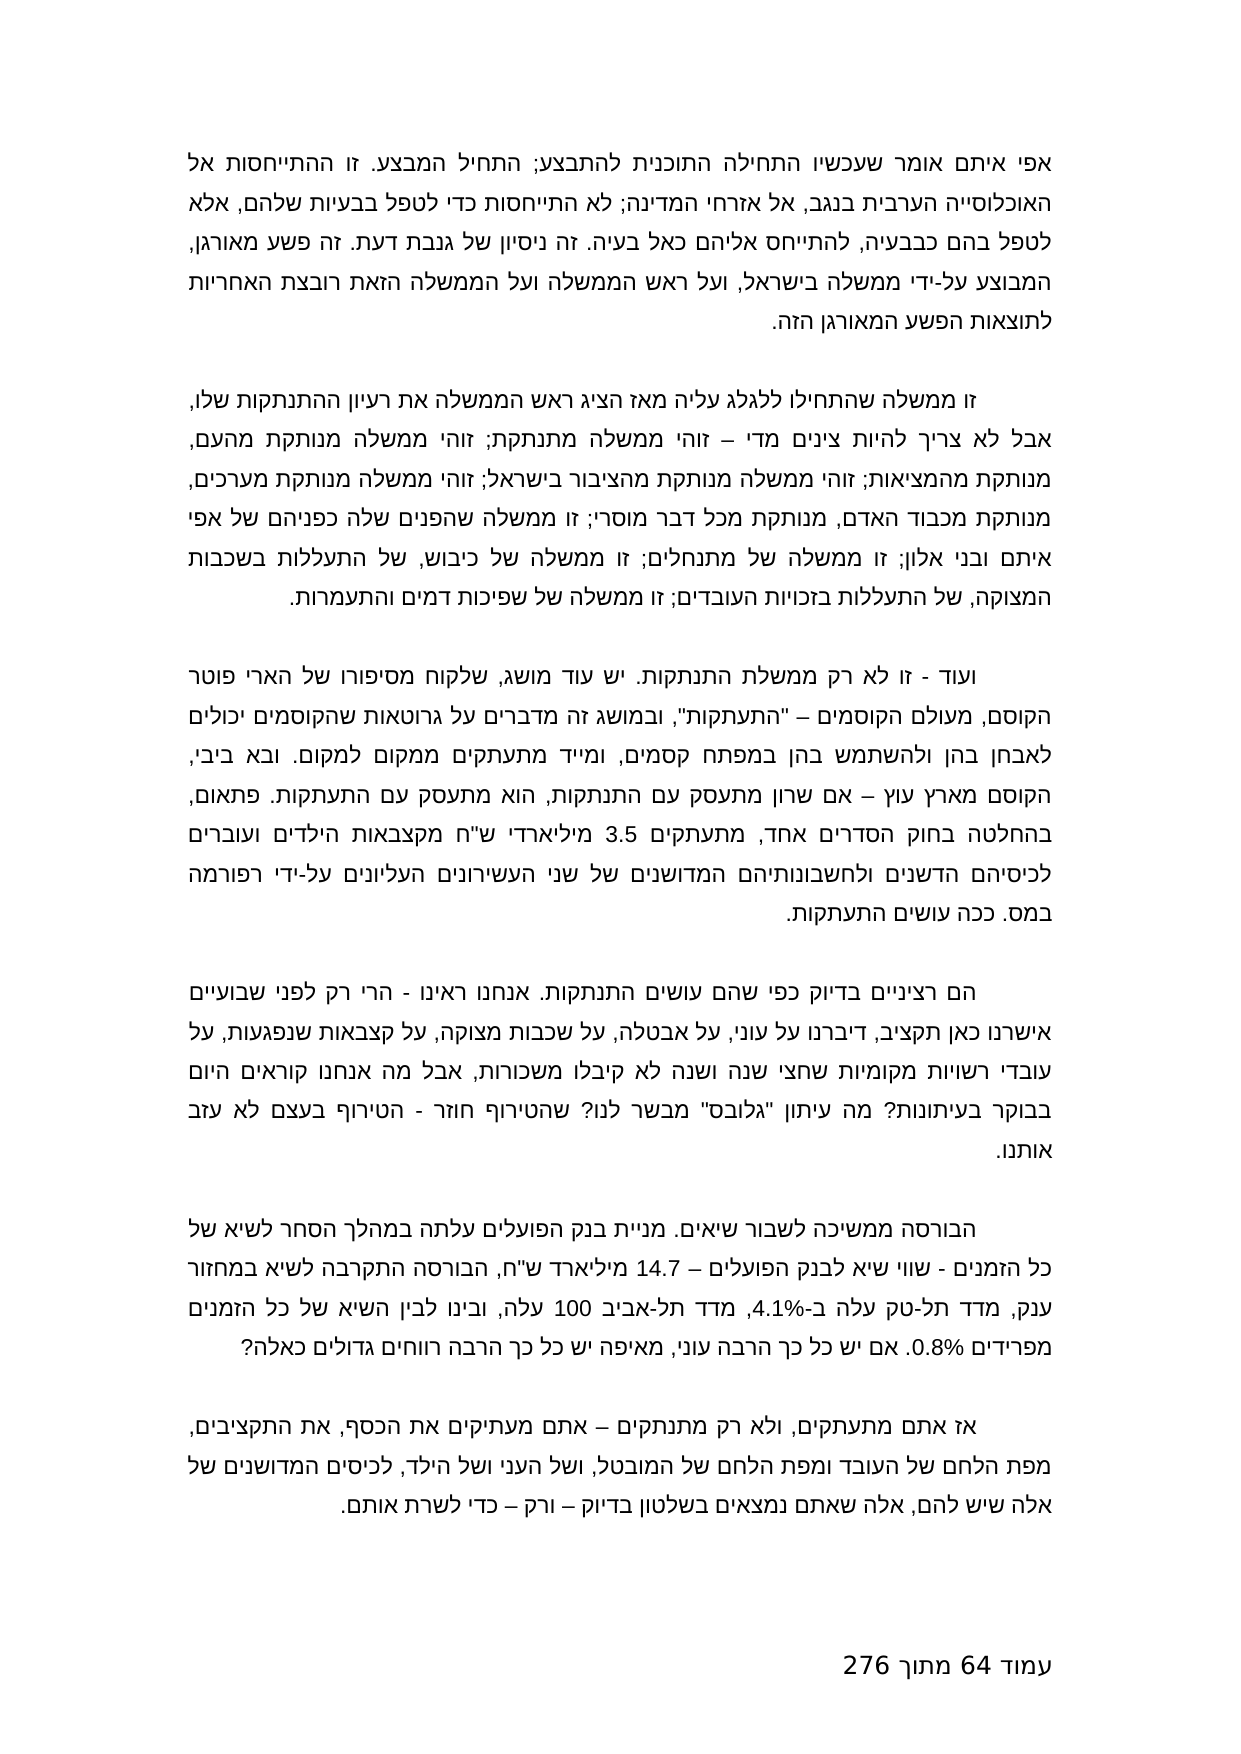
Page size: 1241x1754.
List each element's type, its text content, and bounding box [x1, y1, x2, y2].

text ועוד - זו לא רק ממשלת התנתקות. יש עוד מושג, שלקוח מסיפורו של הארי פוטר הקוסם, מעולם הקוסמים – "התעתקות", ובמושג זה מדברים על גרוטאות שהקוסמים יכולים לאבחן בהן ולהשתמש בהן במפתח קסמים, ומייד מתעתקים ממקום למקום. ובא ביבי, הקוסם מארץ עוץ – אם שרון מתעסק עם התנתקות, הוא מתעסק עם התעתקות. פתאום, בהחלטה בחוק הסדרים אחד, מתעתקים 3.5 מיליארדי ש"ח מקצבאות הילדים ועוברים לכיסיהם הדשנים ולחשבונותיהם המדושנים של שני העשירונים העליונים על-ידי רפורמה במס. ככה עושים התעתקות. [187, 663, 1053, 926]
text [187, 150, 1053, 334]
text אז אתם מתעתקים, ולא רק מתנתקים – אתם מעתיקים את הכסף, את התקציבים, מפת הלחם של העובד ומפת הלחם של המובטל, ושל העני ושל הילד, לכיסים המדושנים של אלה שיש להם, אלה שאתם נמצאים בשלטון בדיוק – ורק – כדי לשרת אותם. [187, 1413, 1053, 1519]
text זו ממשלה שהתחילו ללגלג עליה מאז הציג ראש הממשלה את רעיון ההתנתקות שלו, אבל לא צריך להיות צינים מדי – זוהי ממשלה מתנתקת; זוהי ממשלה מנותקת מהעם, מנותקת מהמציאות; זוהי ממשלה מנותקת מהציבור בישראל; זוהי ממשלה מנותקת מערכים, מנותקת מכבוד האדם, מנותקת מכל דבר מוסרי; זו ממשלה שהפנים שלה כפניהם של אפי איתם ובני אלון; זו ממשלה של מתנחלים; זו ממשלה של כיבוש, של התעללות בשכבות המצוקה, של התעללות בזכויות העובדים; זו ממשלה של שפיכות דמים והתעמרות. [187, 387, 1053, 611]
text הבורסה ממשיכה לשבור שיאים. מניית בנק הפועלים עלתה במהלך הסחר לשיא של כל הזמנים - שווי שיא לבנק הפועלים – 14.7 מיליארד ש"ח, הבורסה התקרבה לשיא במחזור ענק, מדד תל-טק עלה ב-4.1%, מדד תל-אביב 100 עלה, ובינו לבין השיא של כל הזמנים מפרידים 0.8%. אם יש כל כך הרבה עוני, מאיפה יש כל כך הרבה רווחים גדולים כאלה? [187, 1216, 1053, 1361]
text הם רציניים בדיוק כפי שהם עושים התנתקות. אנחנו ראינו - הרי רק לפני שבועיים אישרנו כאן תקציב, דיברנו על עוני, על אבטלה, על שכבות מצוקה, על קצבאות שנפגעות, על עובדי רשויות מקומיות שחצי שנה ושנה לא קיבלו משכורות, אבל מה אנחנו קוראים היום בבוקר בעיתונות? מה עיתון "גלובס" מבשר לנו? שהטירוף חוזר - הטירוף בעצם לא עזב אותנו. [187, 979, 1053, 1163]
